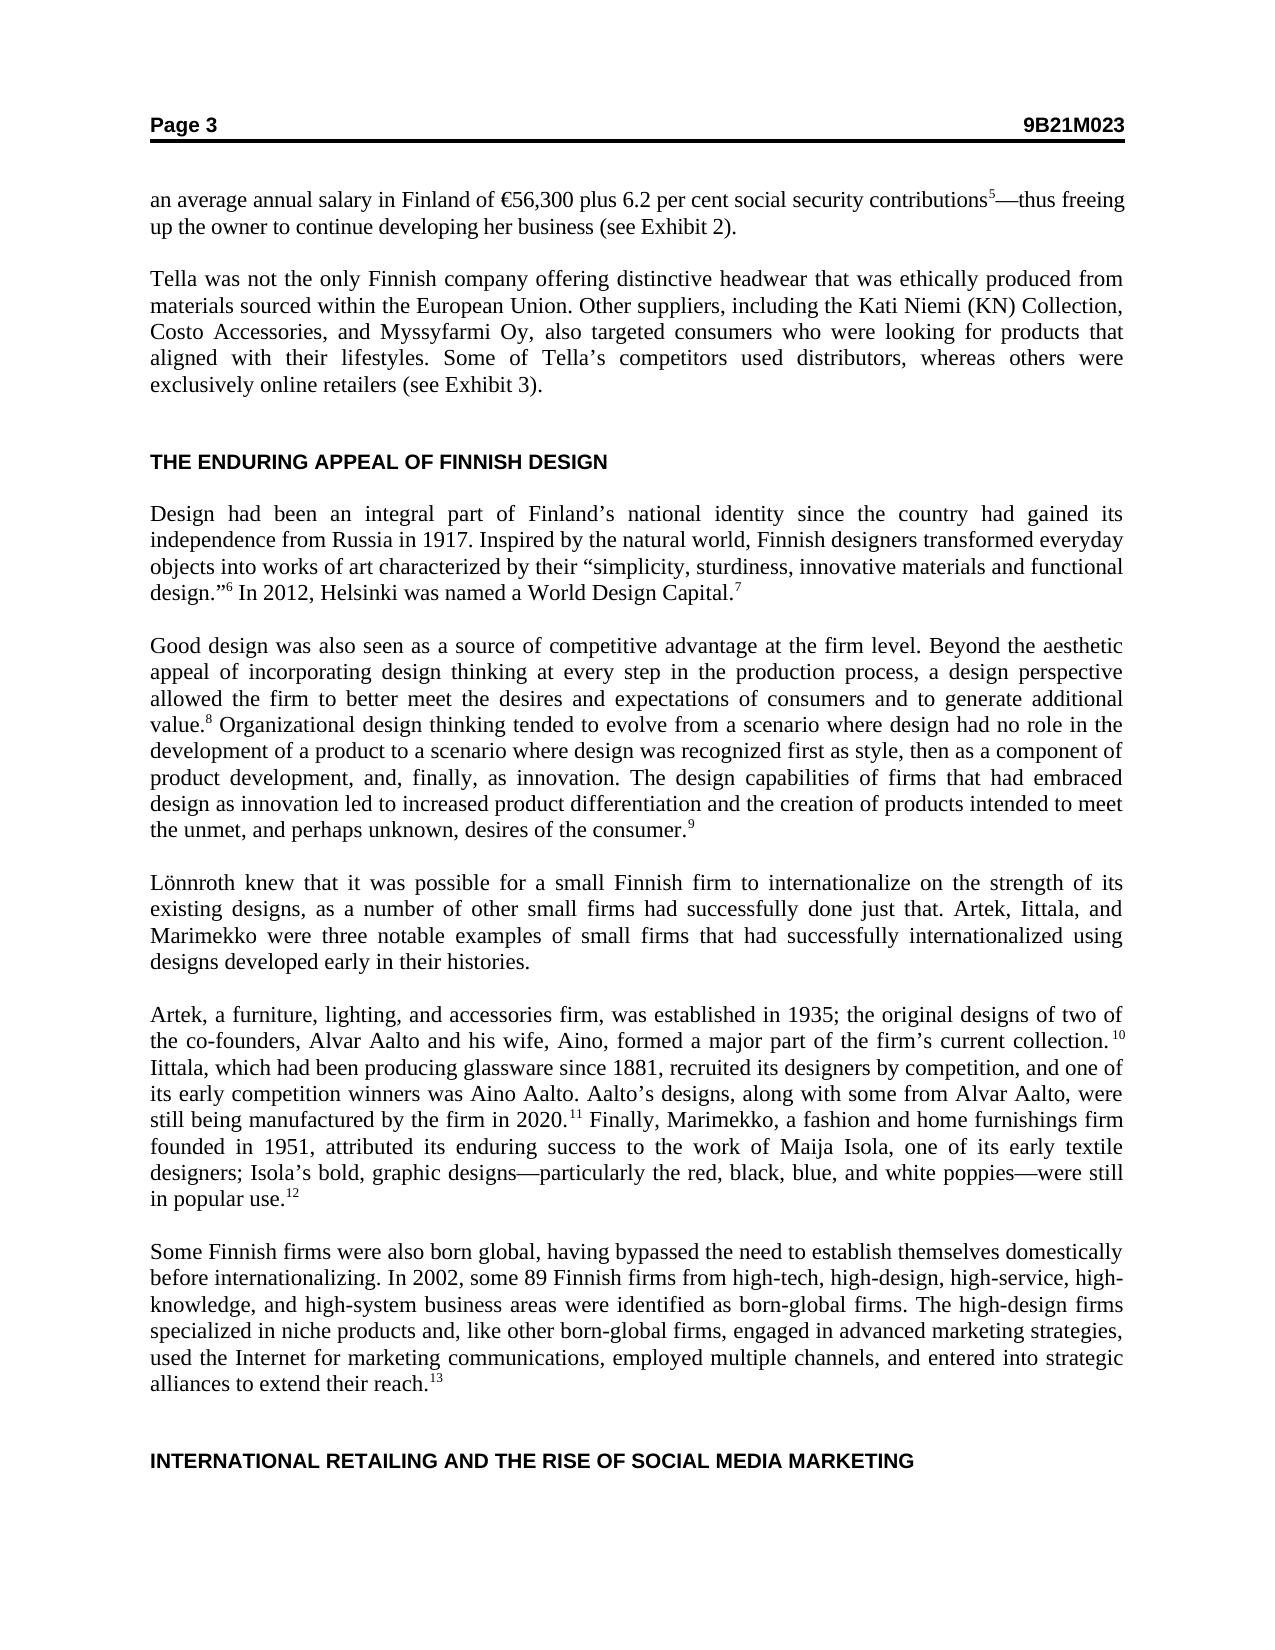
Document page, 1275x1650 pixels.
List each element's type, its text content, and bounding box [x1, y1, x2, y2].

text Lönnroth knew that it was possible for a small Finnish firm to internationalize on the strength of its existing designs, as a number of other small firms had successfully done just that. Artek, Iittala, and Marimekko were three notable examples of small firms that had successfully internationalized using designs developed early in their histories. [150, 869, 1125, 974]
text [150, 186, 1125, 239]
text Some Finnish firms were also born global, having bypassed the need to establish themselves domestically before internationalizing. In 2002, some 89 Finnish firms from high-tech, high-design, high-service, high-knowledge, and high-system business areas were identified as born-global firms. The high-design firms specialized in niche products and, like other born-global firms, engaged in advanced marketing strategies, used the Internet for marketing communications, employed multiple channels, and entered into strategic alliances to extend their reach. [150, 1238, 1125, 1396]
text The Enduring Appeal of Finnish Design [150, 450, 1125, 474]
text Artek, a furniture, lighting, and accessories firm, was established in 1935; the original designs of two of the co-founders, Alvar Aalto and his wife, Aino, formed a major part of the firm’s current collection. Iittala, which had been producing glassware since 1881, recruited its designers by competition, and one of its early competition winners was Aino Aalto. Aalto’s designs, along with some from Alvar Aalto, were still being manufactured by the firm in 2020. Finally, Marimekko, a fashion and home furnishings firm founded in 1951, attributed its enduring success to the work of Maija Isola, one of its early textile designers; Isola’s bold, graphic designs—particularly the red, black, blue, and white poppies—were still in popular use. [150, 1001, 1125, 1212]
text Good design was also seen as a source of competitive advantage at the firm level. Beyond the aesthetic appeal of incorporating design thinking at every step in the production process, a design perspective allowed the firm to better meet the desires and expectations of consumers and to generate additional value. Organizational design thinking tended to evolve from a scenario where design had no role in the development of a product to a scenario where design was recognized first as style, then as a component of product development, and, finally, as innovation. The design capabilities of firms that had embraced design as innovation led to increased product differentiation and the creation of products intended to meet the unmet, and perhaps unknown, desires of the consumer. [150, 632, 1125, 843]
text Design had been an integral part of Finland’s national identity since the country had gained its independence from Russia in 1917. Inspired by the natural world, Finnish designers transformed everyday objects into works of art characterized by their “simplicity, sturdiness, innovative materials and functional design.” In 2012, Helsinki was named a World Design Capital. [150, 500, 1125, 606]
text Tella was not the only Finnish company offering distinctive headwear that was ethically produced from materials sourced within the European Union. Other suppliers, including the Kati Niemi (KN) Collection, Costo Accessories, and Myssyfarmi Oy, also targeted consumers who were looking for products that aligned with their lifestyles. Some of Tella’s competitors used distributors, whereas others were exclusively online retailers (see Exhibit 3). [150, 265, 1125, 397]
text International Retailing and the Rise of Social Media Marketing [150, 1449, 1125, 1473]
